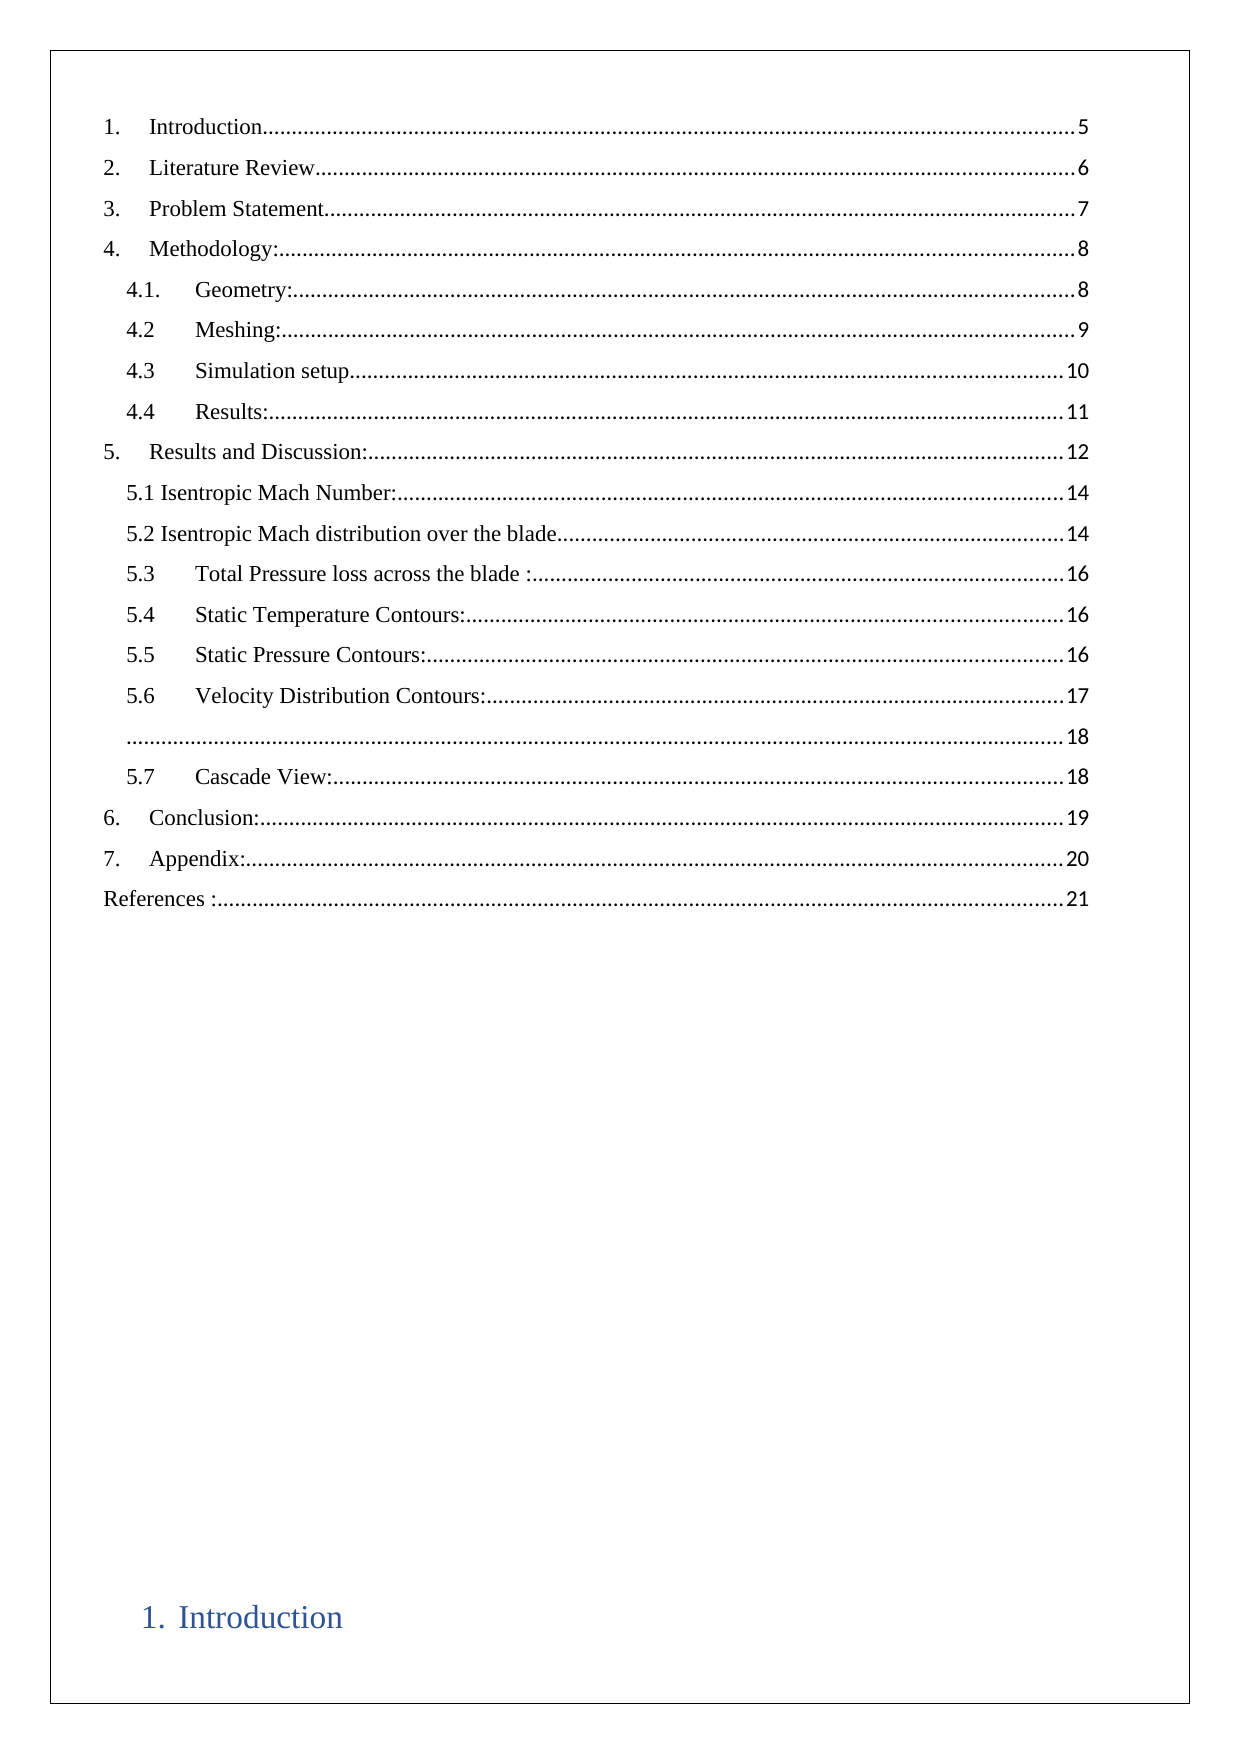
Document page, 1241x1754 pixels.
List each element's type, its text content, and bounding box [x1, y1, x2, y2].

subtitle Introduction [141, 1597, 1090, 1635]
